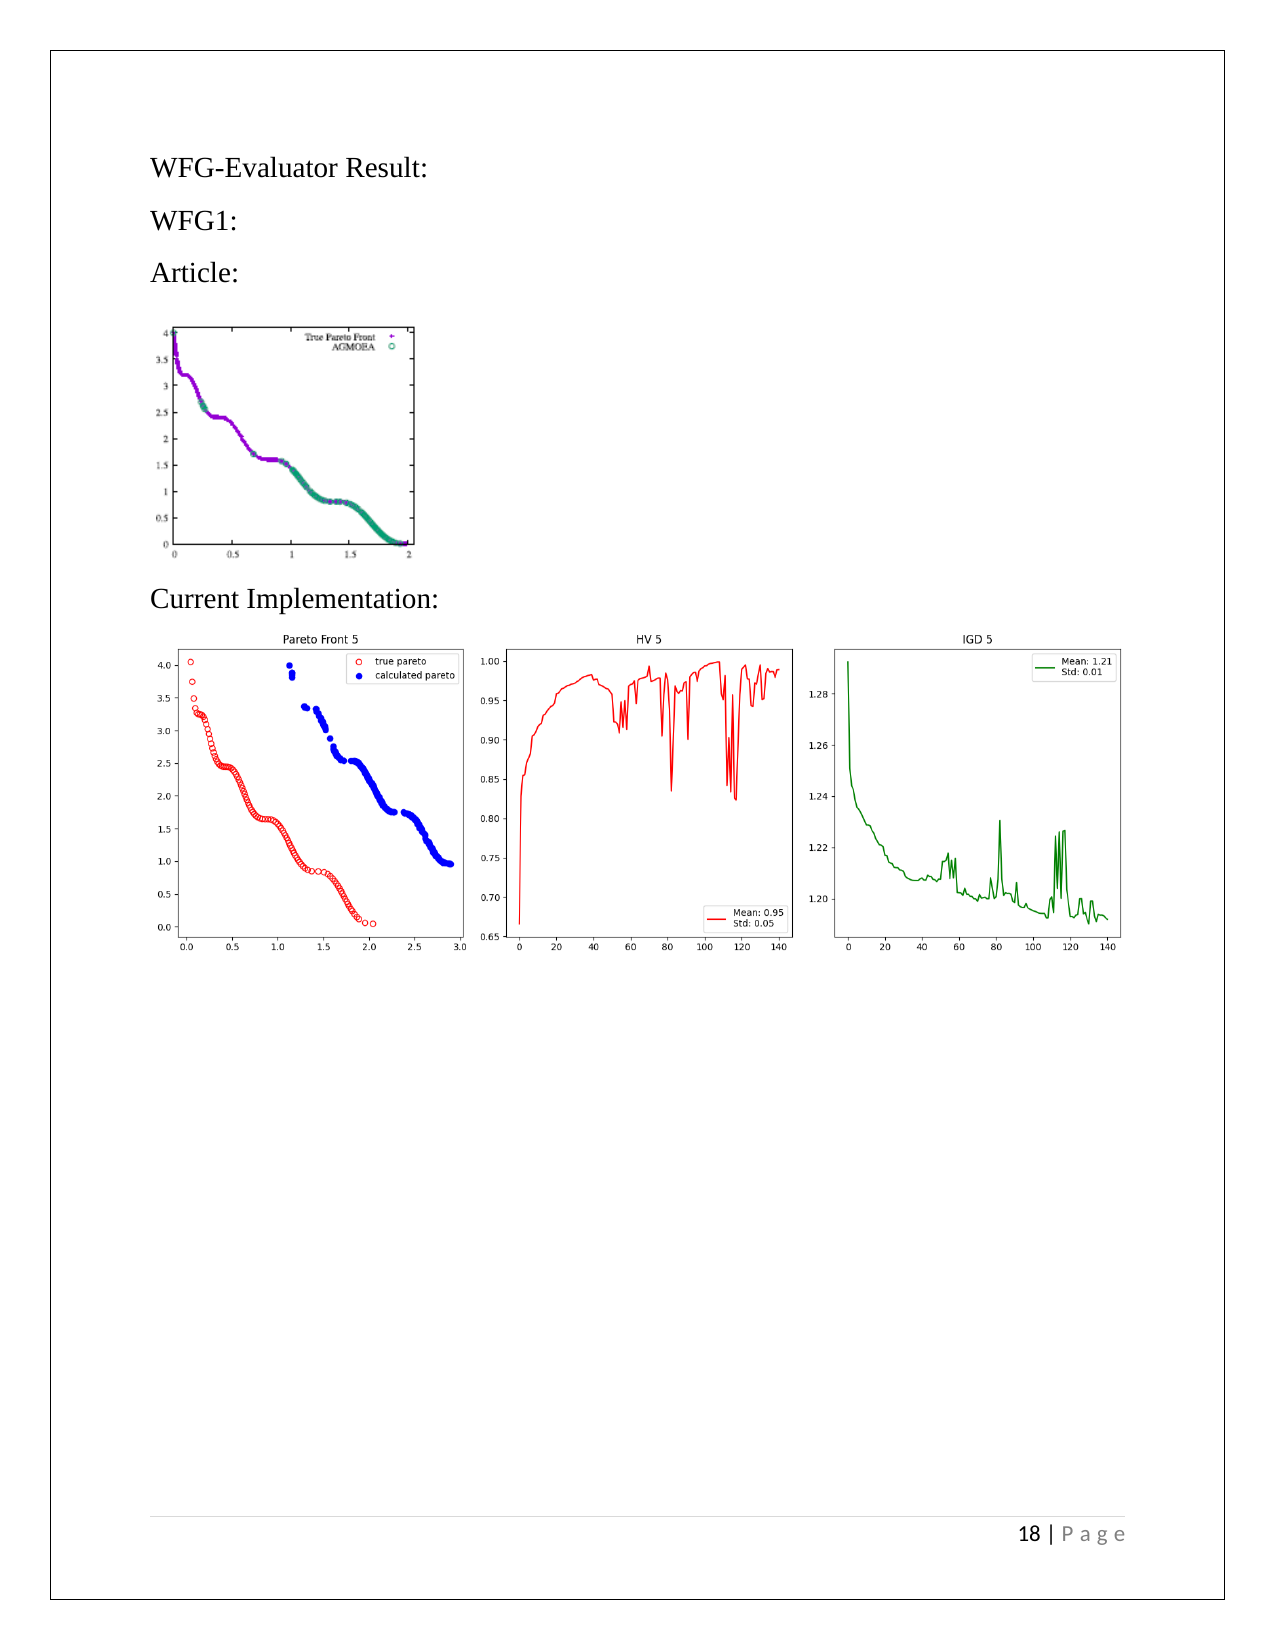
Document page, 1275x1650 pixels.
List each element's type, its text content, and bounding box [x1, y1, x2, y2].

text Article: [150, 256, 1125, 289]
text WFG1: [150, 203, 1125, 236]
picture [150, 635, 1125, 959]
text WFG-Evaluator Result: [150, 150, 1125, 183]
text Current Implementation: [150, 581, 1125, 615]
